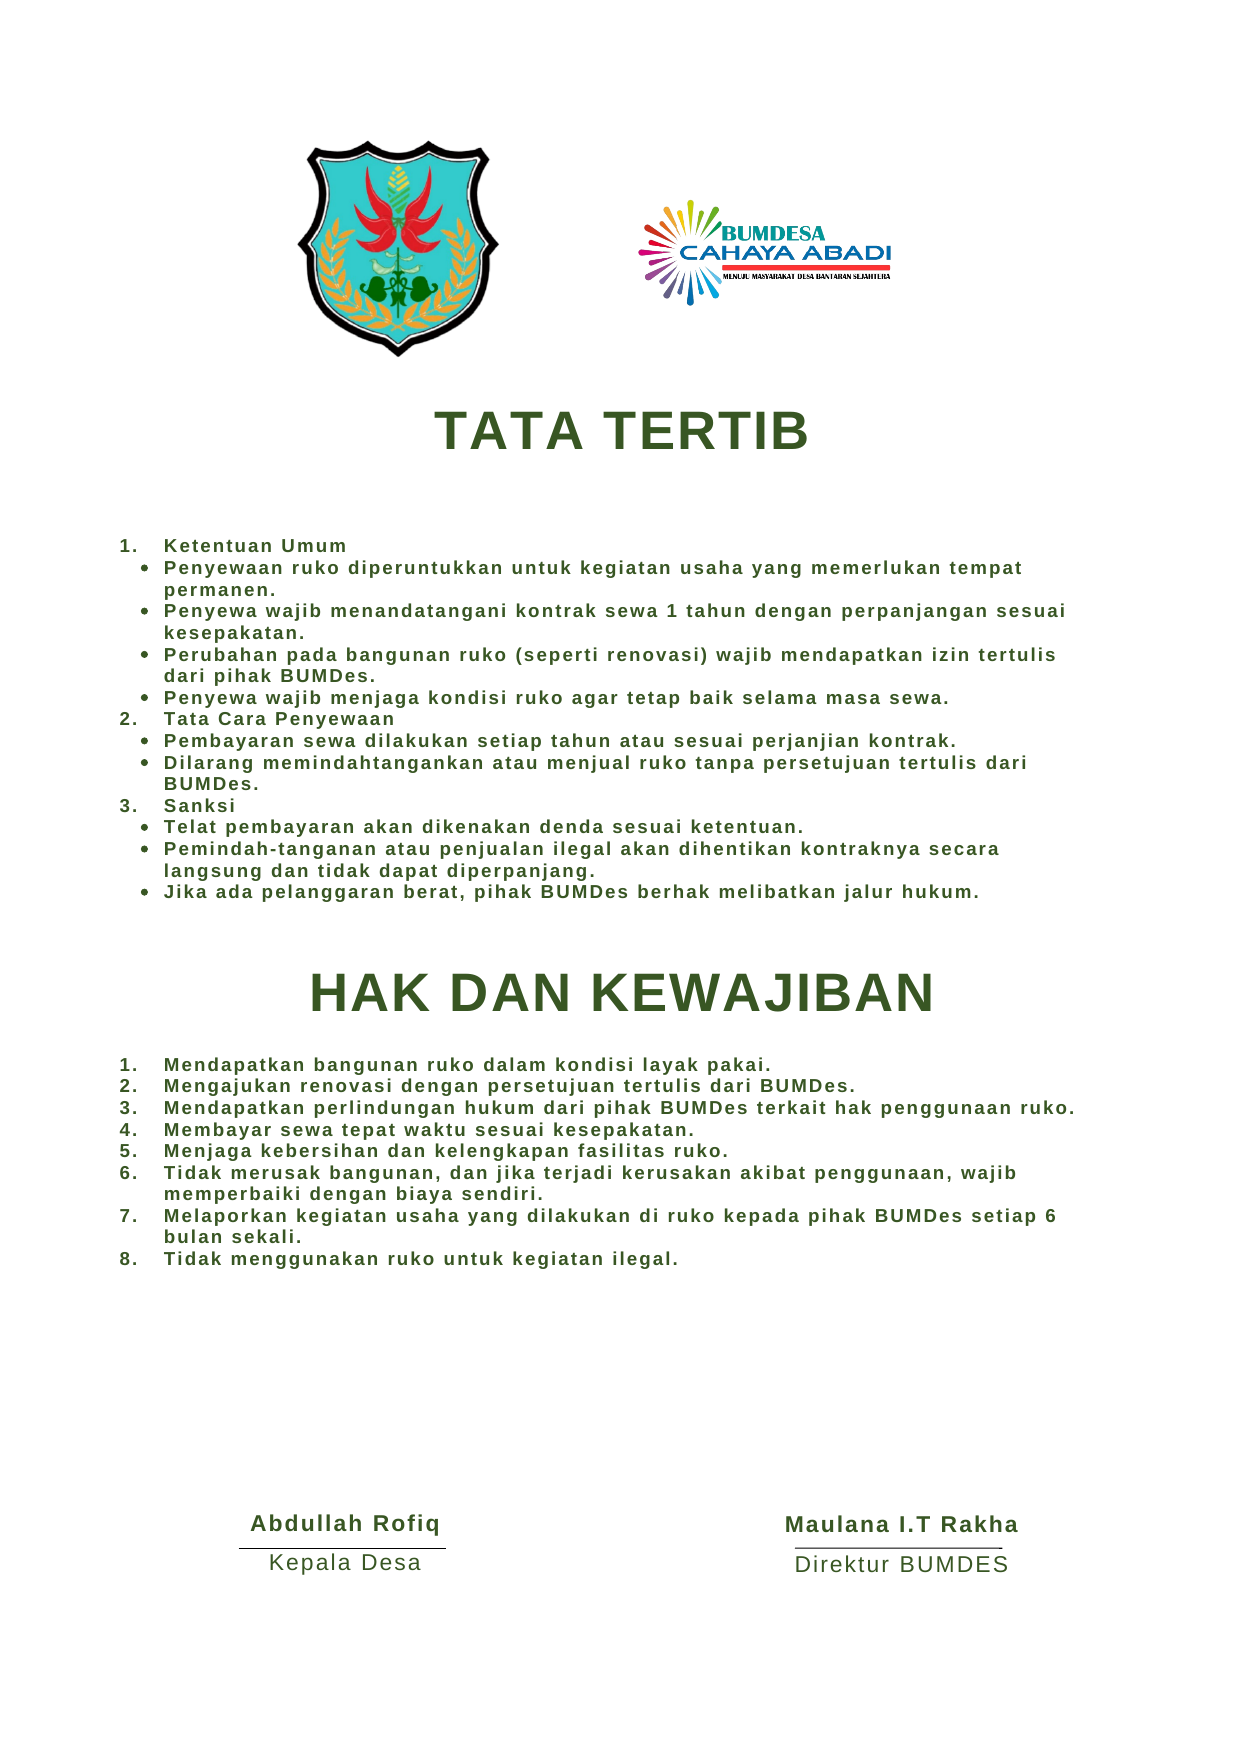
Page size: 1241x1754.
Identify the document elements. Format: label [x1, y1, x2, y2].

picture [632, 192, 898, 312]
picture [294, 137, 502, 361]
